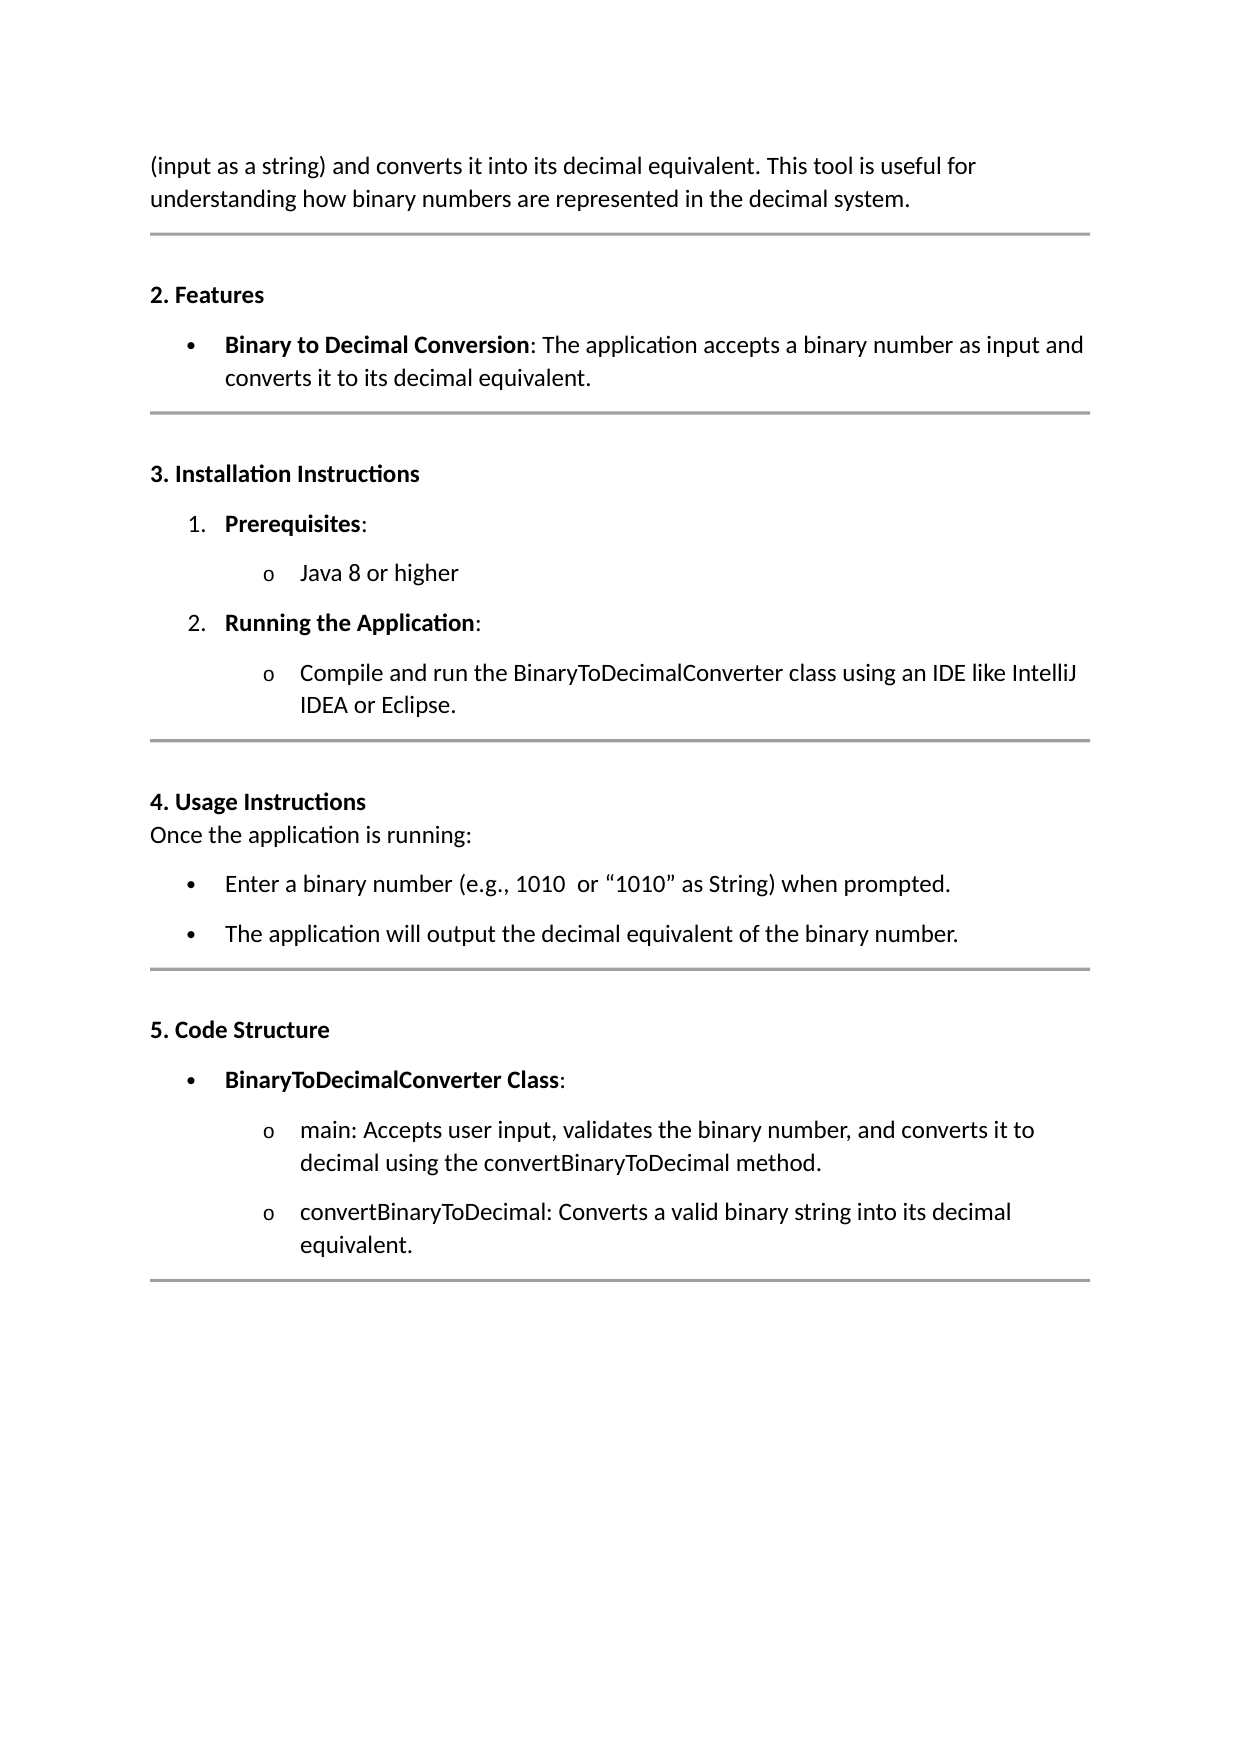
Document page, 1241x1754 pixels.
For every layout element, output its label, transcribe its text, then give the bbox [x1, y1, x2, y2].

list Binary to Decimal Conversion: The application accepts a binary number as input and converts it to its decimal equivalent. [187, 329, 1090, 392]
list Prerequisites: [187, 508, 1090, 538]
list Running the Application: [187, 607, 1090, 638]
list Java 8 or higher [262, 557, 1090, 588]
text 2. Features [150, 279, 1090, 310]
list The application will output the decimal equivalent of the binary number. [187, 918, 1090, 949]
text 5. Code Structure [150, 1014, 1090, 1045]
list Compile and run the BinaryToDecimalConverter class using an IDE like IntelliJ IDEA or Eclipse. [262, 657, 1090, 720]
list BinaryToDecimalConverter Class: [187, 1064, 1090, 1095]
text 4. Usage Instructions Once the application is running: [150, 786, 1090, 849]
list Enter a binary number (e.g., 1010 or “1010” as String) when prompted. [187, 868, 1090, 899]
text 3. Installation Instructions [150, 458, 1090, 489]
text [150, 150, 1090, 213]
list main: Accepts user input, validates the binary number, and converts it to decimal using the convertBinaryToDecimal method. [262, 1114, 1090, 1177]
list convertBinaryToDecimal: Converts a valid binary string into its decimal equivalent. [262, 1196, 1090, 1260]
